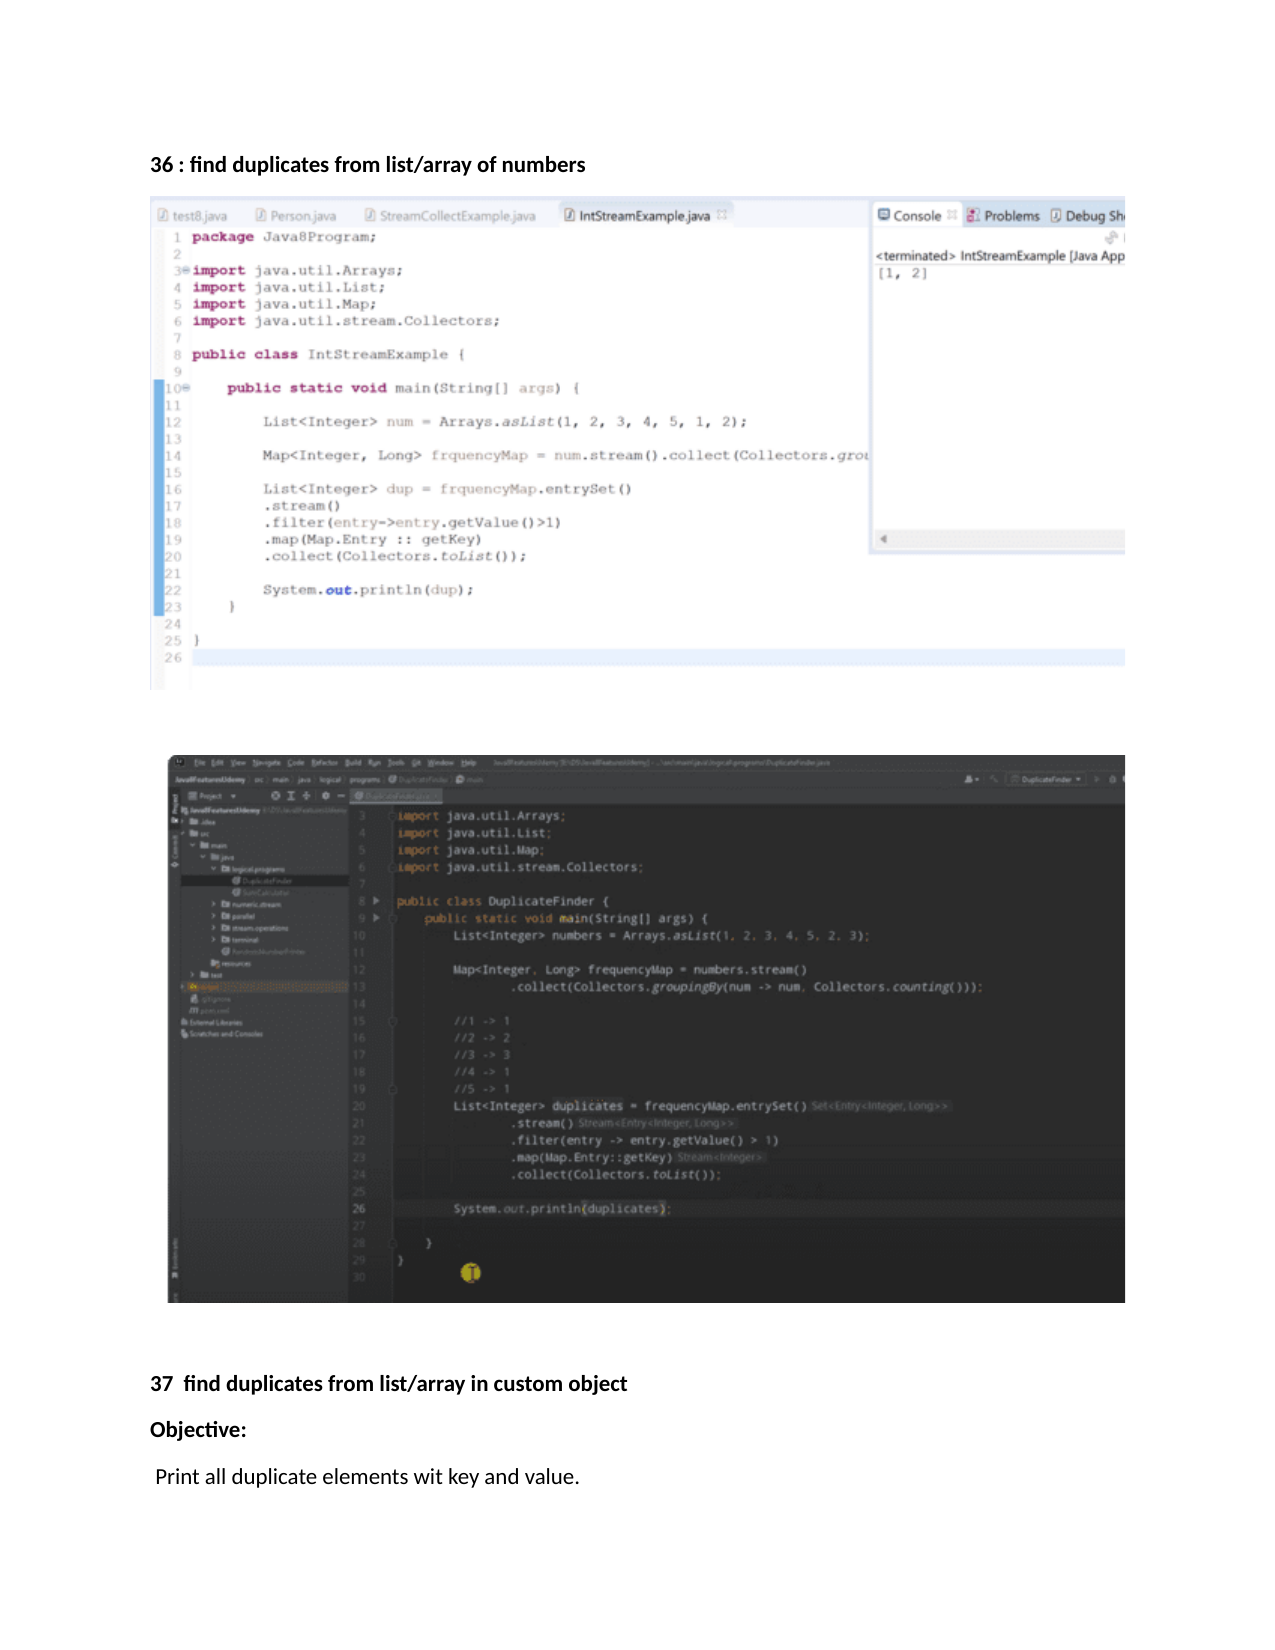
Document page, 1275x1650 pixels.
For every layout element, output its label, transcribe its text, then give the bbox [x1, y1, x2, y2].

picture [150, 755, 1125, 1303]
picture [150, 196, 1125, 690]
text Print all duplicate elements wit key and value. [150, 1462, 1125, 1490]
text 37 find duplicates from list/array in custom object [150, 1369, 1125, 1397]
text Objective: [150, 1416, 1125, 1443]
text 36 : find duplicates from list/array of numbers [150, 150, 1125, 178]
